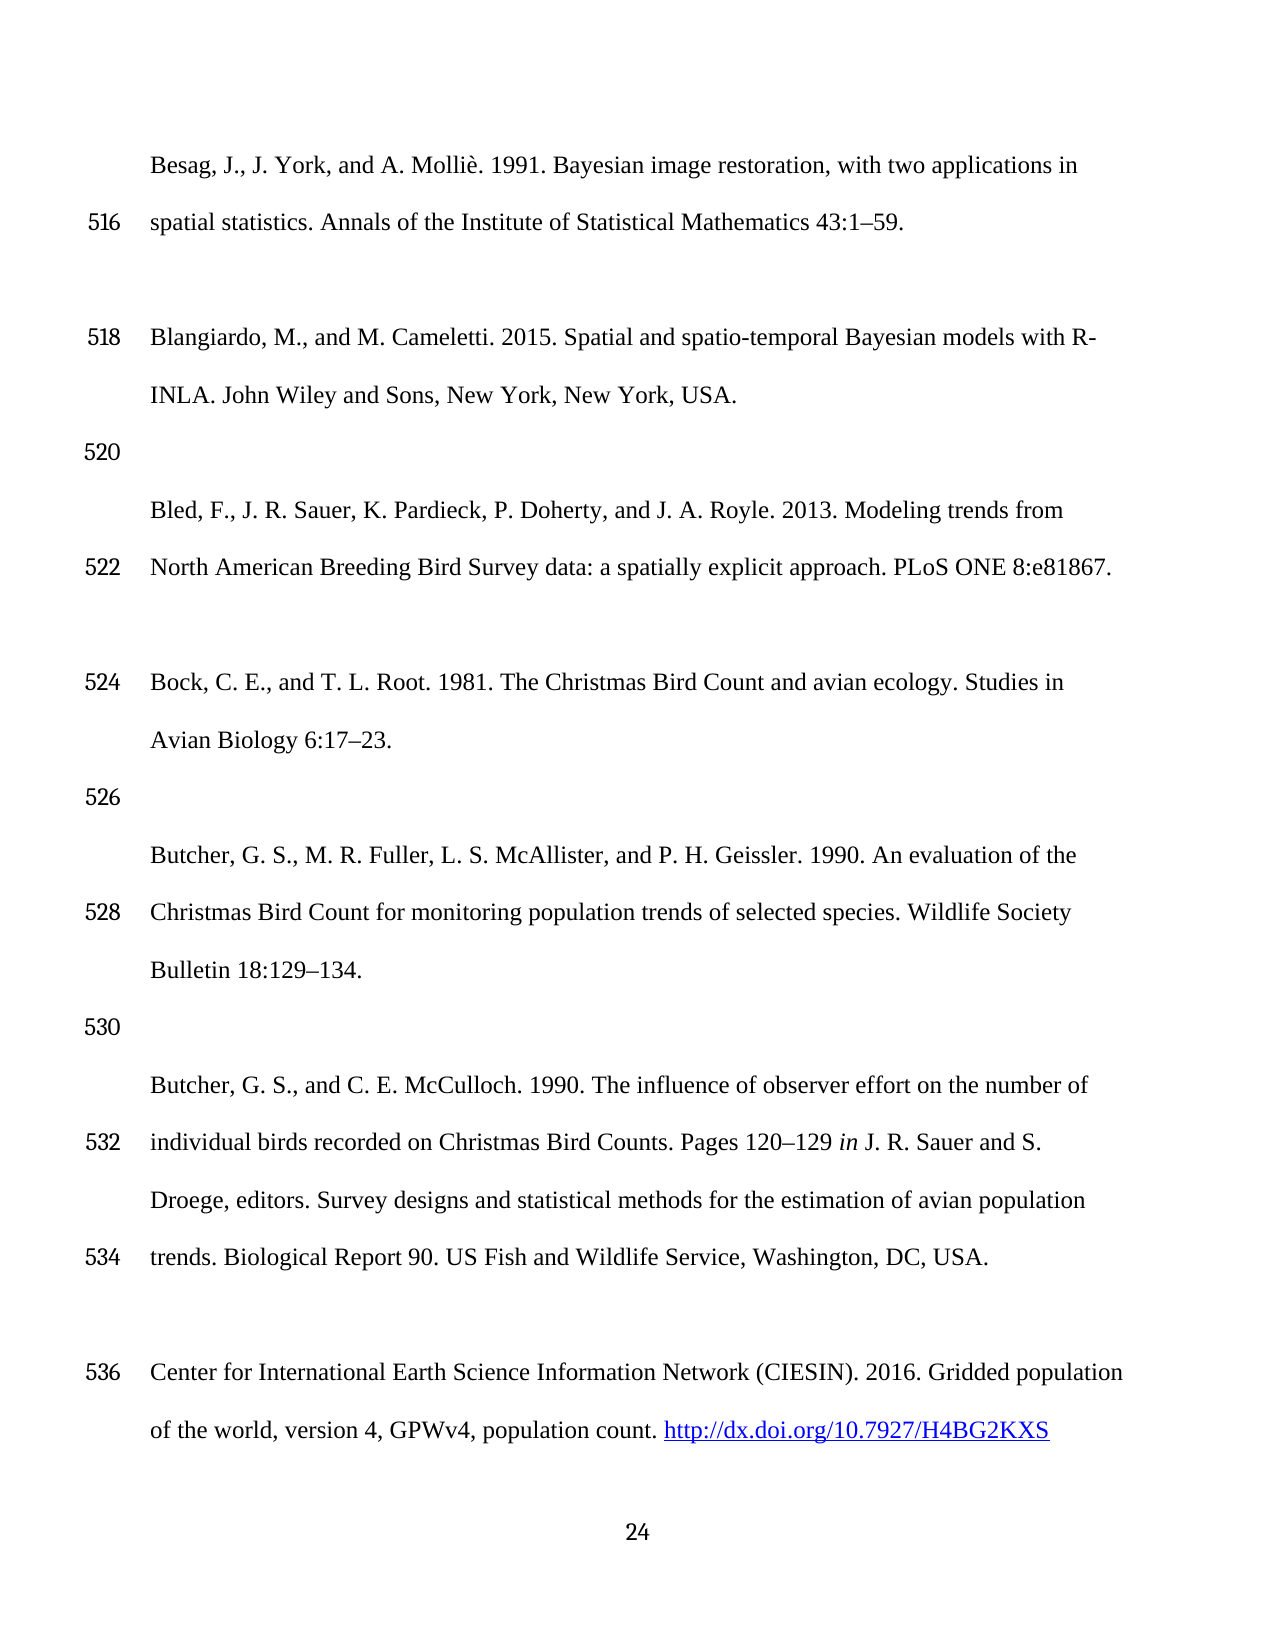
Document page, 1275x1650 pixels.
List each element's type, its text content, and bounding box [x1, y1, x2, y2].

text Bled, F., J. R. Sauer, K. Pardieck, P. Doherty, and J. A. Royle. 2013. Modeling trends from North American Breeding Bird Survey data: a spatially explicit approach. PLoS ONE 8:e81867. [150, 495, 1125, 581]
text Blangiardo, M., and M. Cameletti. 2015. Spatial and spatio-temporal Bayesian models with R-INLA. John Wiley and Sons, New York, New York, USA. [150, 322, 1125, 409]
text Bock, C. E., and T. L. Root. 1981. The Christmas Bird Count and avian ecology. Studies in Avian Biology 6:17–23. [150, 667, 1125, 754]
text Besag, J., J. York, and A. Molliè. 1991. Bayesian image restoration, with two applications in spatial statistics. Annals of the Institute of Statistical Mathematics 43:1–59. [150, 150, 1125, 236]
text Center for International Earth Science Information Network (CIESIN). 2016. Gridded population of the world, version 4, GPWv4, population count. http://dx.doi.org/10.7927/H4BG2KXS [150, 1357, 1125, 1444]
text Butcher, G. S., M. R. Fuller, L. S. McAllister, and P. H. Geissler. 1990. An evaluation of the Christmas Bird Count for monitoring population trends of selected species. Wildlife Society Bulletin 18:129–134. [150, 840, 1125, 984]
text Butcher, G. S., and C. E. McCulloch. 1990. The influence of observer effort on the number of individual birds recorded on Christmas Bird Counts. Pages 120–129 in J. R. Sauer and S. Droege, editors. Survey designs and statistical methods for the estimation of avian population trends. Biological Report 90. US Fish and Wildlife Service, Washington, DC, USA. [150, 1070, 1125, 1271]
